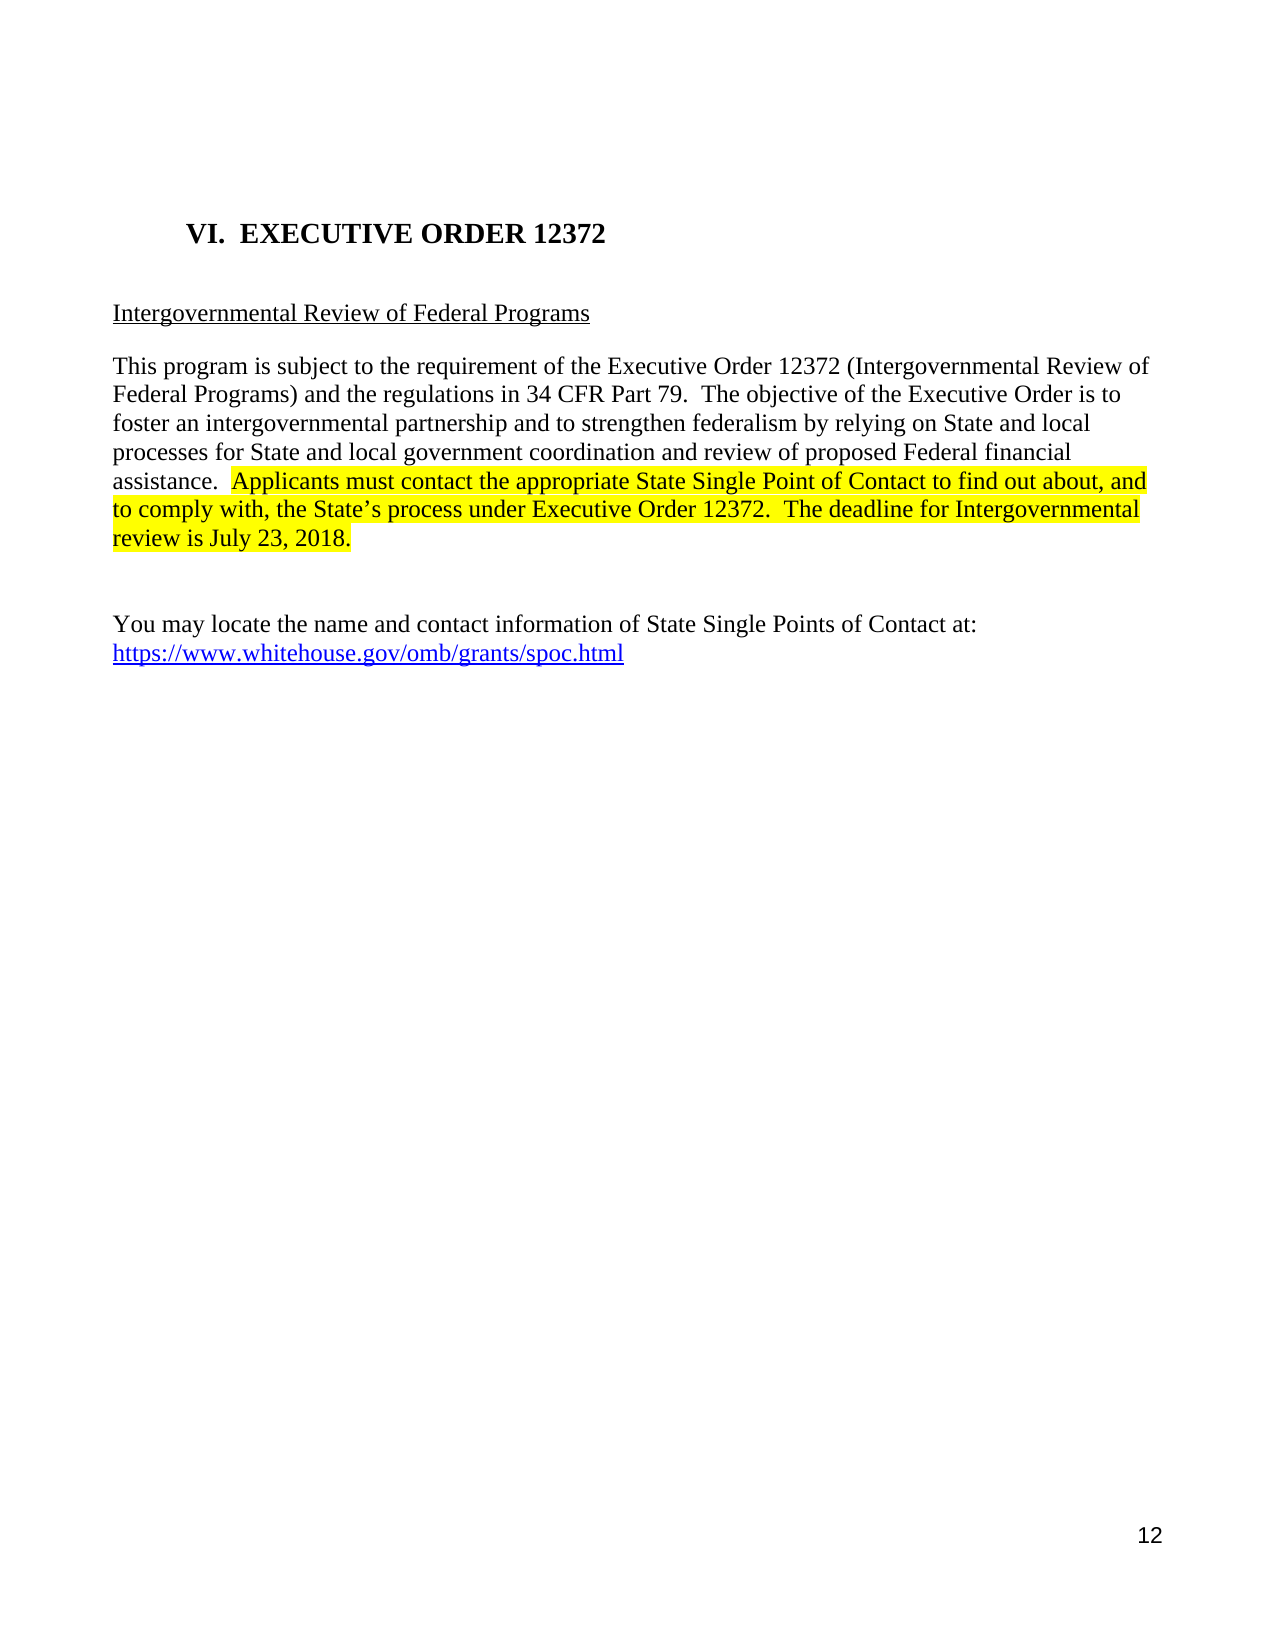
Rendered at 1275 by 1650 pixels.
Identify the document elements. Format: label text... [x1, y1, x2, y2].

text This program is subject to the requirement of the Executive Order 12372 (Intergovernmental Review of Federal Programs) and the regulations in 34 CFR Part 79. The objective of the Executive Order is to foster an intergovernmental partnership and to strengthen federalism by relying on State and local processes for State and local government coordination and review of proposed Federal financial assistance. Applicants must contact the appropriate State Single Point of Contact to find out about, and to comply with, the State’s process under Executive Order 12372. The deadline for Intergovernmental review is July 23, 2018. [112, 351, 1162, 552]
subtitle VI. EXECUTIVE ORDER 12372 [186, 216, 1162, 250]
text You may locate the name and contact information of State Single Points of Contact at: https://www.whitehouse.gov/omb/grants/spoc.html [112, 609, 1162, 667]
text Intergovernmental Review of Federal Programs [112, 298, 1162, 327]
